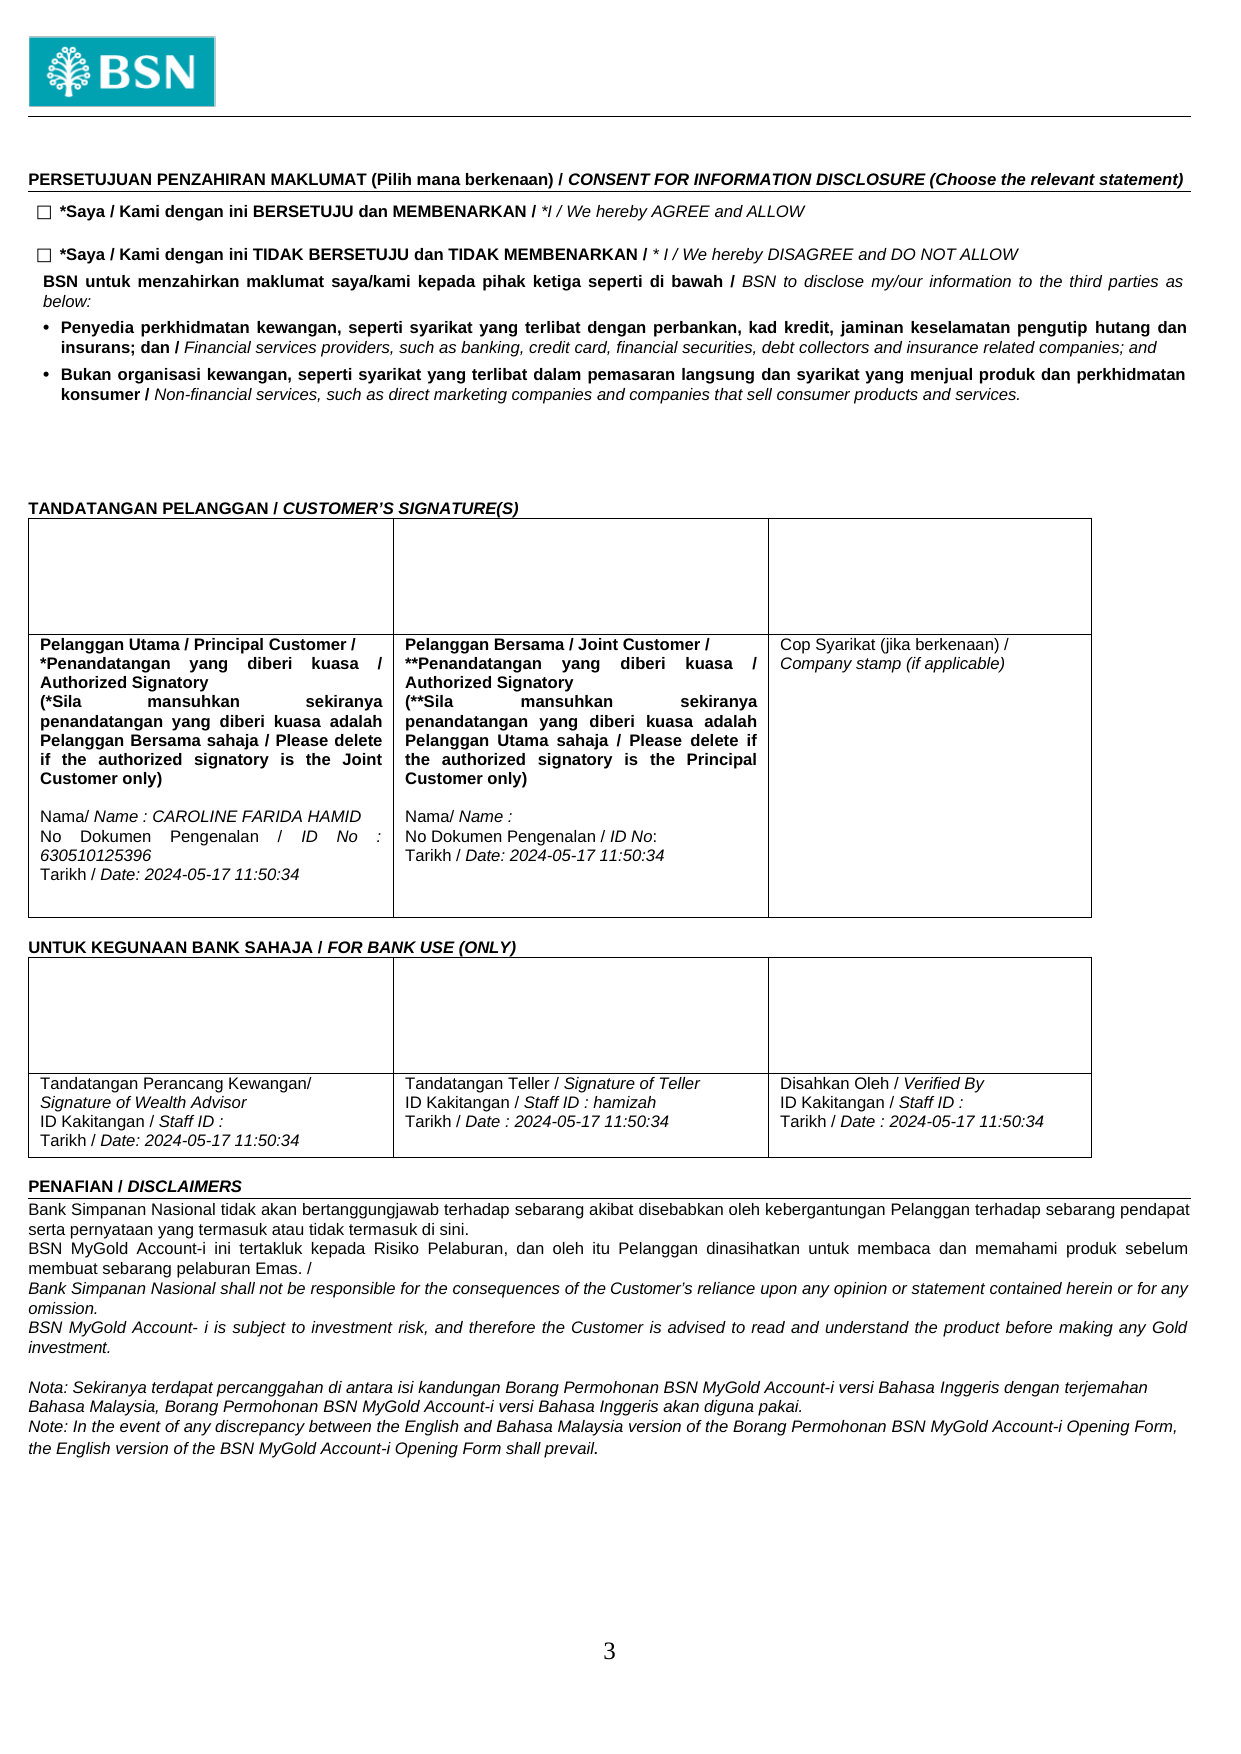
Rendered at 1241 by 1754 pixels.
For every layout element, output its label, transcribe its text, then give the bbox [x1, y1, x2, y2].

table_header [769, 958, 1091, 1073]
table_cell Tandatangan Teller / Signature of Teller ID Kakitangan / Staff ID : hamizah Tarikh / Date : 2024-05-17 11:50:34 [394, 1074, 768, 1157]
list Bukan organisasi kewangan, seperti syarikat yang terlibat dalam pemasaran langsung dan syarikat yang menjual produk dan perkhidmatan konsumer / Non-financial services, such as direct marketing companies and companies that sell consumer products and services. [43, 364, 1187, 404]
table_cell Disahkan Oleh / Verified By ID Kakitangan / Staff ID : Tarikh / Date : 2024-05-17 11:50:34 [769, 1074, 1091, 1157]
text BSN MyGold Account-i ini tertakluk kepada Risiko Pelaburan, dan oleh itu Pelanggan dinasihatkan untuk membaca dan memahami produk sebelum membuat sebarang pelaburan Emas. / [28, 1239, 1190, 1278]
table_cell Cop Syarikat (jika berkenaan) / Company stamp (if applicable) [769, 635, 1091, 917]
table_cell Pelanggan Bersama / Joint Customer / **Penandatangan yang diberi kuasa / Authorized Signatory (**Sila mansuhkan sekiranya penandatangan yang diberi kuasa adalah Pelanggan Utama sahaja / Please delete if the authorized signatory is the Principal Customer only) Nama/ Name : No Dokumen Pengenalan / ID No: Tarikh / Date: 2024-05-17 11:50:34 [394, 635, 768, 917]
list Penyedia perkhidmatan kewangan, seperti syarikat yang terlibat dengan perbankan, kad kredit, jaminan keselamatan pengutip hutang dan insurans; dan / Financial services providers, such as banking, credit card, financial securities, debt collectors and insurance related companies; and [43, 317, 1187, 357]
text Note: In the event of any discrepancy between the English and Bahasa Malaysia version of the Borang Permohonan BSN MyGold Account-i Opening Form, the English version of the BSN MyGold Account-i Opening Form shall prevail. [28, 1417, 1187, 1459]
text BSN MyGold Account- i is subject to investment risk, and therefore the Customer is advised to read and understand the product before making any Gold investment. [28, 1318, 1190, 1357]
text Nota: Sekiranya terdapat percanggahan di antara isi kandungan Borang Permohonan BSN MyGold Account-i versi Bahasa Inggeris dengan terjemahan Bahasa Malaysia, Borang Permohonan BSN MyGold Account-i versi Bahasa Inggeris akan diguna pakai. [28, 1377, 1187, 1416]
table_cell Pelanggan Utama / Principal Customer / *Penandatangan yang diberi kuasa / Authorized Signatory (*Sila mansuhkan sekiranya penandatangan yang diberi kuasa adalah Pelanggan Bersama sahaja / Please delete if the authorized signatory is the Joint Customer only) Nama/ Name : CAROLINE FARIDA HAMID No Dokumen Pengenalan / ID No : 630510125396 Tarikh / Date: 2024-05-17 11:50:34 [29, 635, 393, 917]
text Bank Simpanan Nasional shall not be responsible for the consequences of the Customer’s reliance upon any opinion or statement contained herein or for any omission. [28, 1279, 1190, 1318]
text PENAFIAN / DISCLAIMERS [28, 1177, 1191, 1198]
table_header [394, 958, 768, 1073]
table_cell Tandatangan Perancang Kewangan/ Signature of Wealth Advisor ID Kakitangan / Staff ID : Tarikh / Date: 2024-05-17 11:50:34 [29, 1074, 393, 1157]
text PERSETUJUAN PENZAHIRAN MAKLUMAT (Pilih mana berkenaan) / CONSENT FOR INFORMATION DISCLOSURE (Choose the relevant statement) [28, 170, 1191, 191]
table_header [769, 519, 1091, 634]
text BSN untuk menzahirkan maklumat saya/kami kepada pihak ketiga seperti di bawah / BSN to disclose my/our information to the third parties as below: [43, 272, 1187, 311]
text UNTUK KEGUNAAN BANK SAHAJA / FOR BANK USE (ONLY) [28, 937, 1191, 957]
table_header [394, 519, 768, 634]
list *Saya / Kami dengan ini TIDAK BERSETUJU dan TIDAK MEMBENARKAN / * I / We hereby DISAGREE and DO NOT ALLOW [36, 242, 1191, 266]
text Bank Simpanan Nasional tidak akan bertanggungjawab terhadap sebarang akibat disebabkan oleh kebergantungan Pelanggan terhadap sebarang pendapat serta pernyataan yang termasuk atau tidak termasuk di sini. [28, 1199, 1190, 1238]
list *Saya / Kami dengan ini BERSETUJU dan MEMBENARKAN / *I / We hereby AGREE and ALLOW [36, 199, 1191, 223]
picture [28, 30, 227, 114]
table_header [29, 958, 393, 1073]
table_header [29, 519, 393, 634]
text TANDATANGAN PELANGGAN / CUSTOMER’S SIGNATURE(S) [28, 498, 1191, 518]
